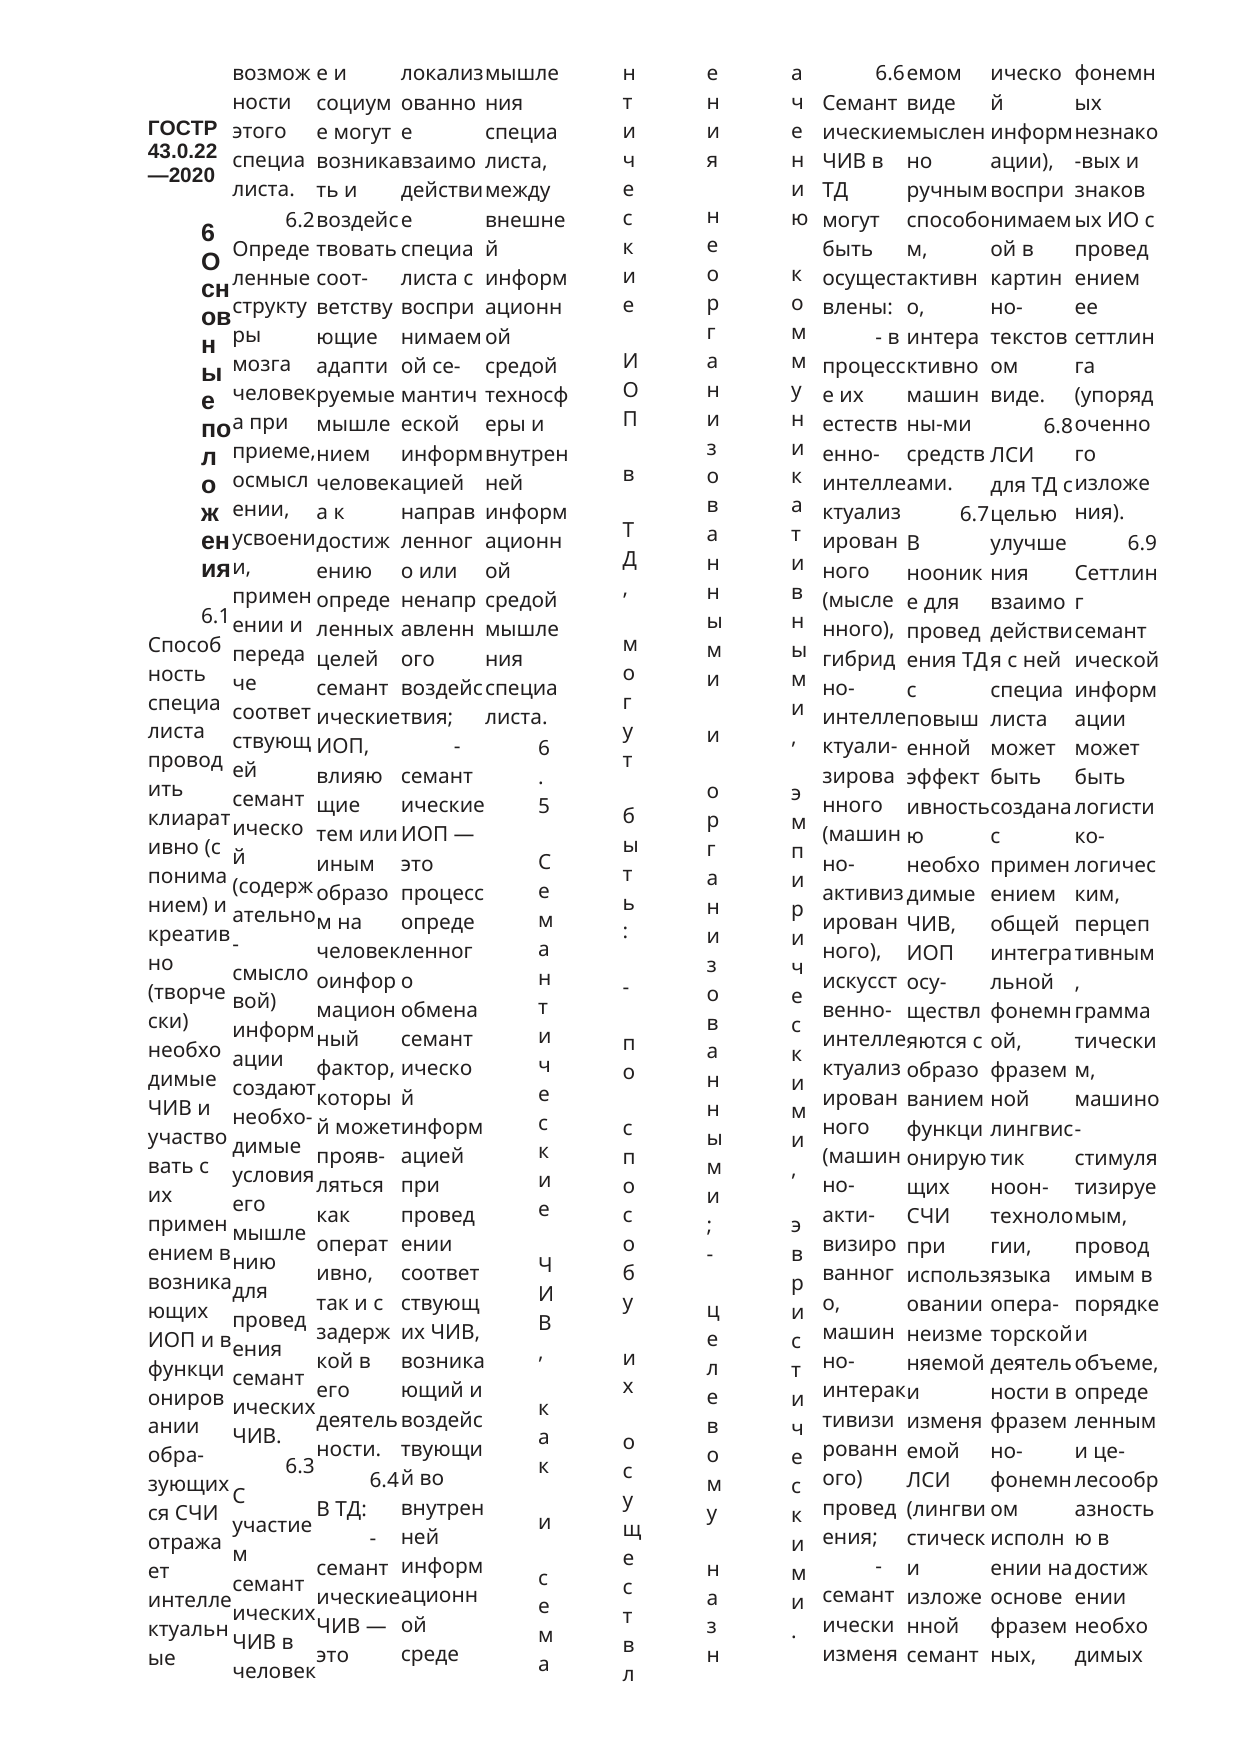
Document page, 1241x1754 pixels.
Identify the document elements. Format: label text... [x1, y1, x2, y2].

text 6.6 Семантические ЧИВ в ТД могут быть осуществлены: - в процессе их естественно-интеллектуализированного (мысленного), гибридно-интеллектуали-зированного (машинно-активизированного), искусственно-интеллектуализированного (машинно-акти-визированного, машинно-интерактивизированного) проведения; - семантически изменяемом виде мысленно ручным способом, активно, интерактивно машинны-ми средствами. [822, 58, 990, 1667]
text 6.7 В ноонике для проведения ТД с повышенной эффективностью необходимые ЧИВ, ИОП осу-ществляются с образованием функционирующих СЧИ при использовании неизменяемой и изменяемой ЛСИ (лингвистически изложенной семантической информации), воспринимаемой в картинно-текстовом виде. [990, 58, 1074, 409]
text 6 Основные положения [201, 219, 232, 582]
text 6.3 С участием семантических ЧИВ в человеке и социуме могут возникать и воздействовать соот-ветствующие адаптируемые мышлением человека к достижению определенных целей семантические ИОП, влияющие тем или иным образом на человекоинформационный фактор, который может прояв-ляться как оперативно, так и с задержкой в его деятельности. [232, 58, 401, 1685]
text 6.8 ЛСИ для ТД с целью улучшения взаимодействия с ней специалиста может быть создана с применением общей интегральной фонемной, фраземной лингвистик ноон-технологии, языка опера-торской деятельности в фраземно-фонемном исполнении на основе фраземных, фонемных незнако-вых и знаковых ИО с проведением ее сеттлинга (упорядоченного изложения). [990, 58, 1159, 1669]
text 6.7 В ноонике для проведения ТД с повышенной эффективностью необходимые ЧИВ, ИОП осу-ществляются с образованием функционирующих СЧИ при использовании неизменяемой и изменяемой ЛСИ (лингвистически изложенной семантической информации), воспринимаемой в картинно-текстовом виде. [906, 499, 990, 1669]
text ГОСТР 43.0.22—2020 [148, 117, 232, 187]
text 6.2 Определенные структуры мозга человека при приеме, осмыслении, усвоении, применении и передаче соответствующей семантической (содержательно-смысловой) информации создают необхо-димые условия его мышлению для проведения семантических ЧИВ. [232, 205, 316, 1449]
text 6.4 В ТД: - семантические ЧИВ — это локализованное взаимодействие специалиста с воспринимаемой се-мантической информацией направленного или ненаправленного воздействия; - семантические ИОП — это процесс определенного обмена семантической информацией при проведении соответствующих ЧИВ, возникающий и воздействующий во внутренней информационной среде мышления специалиста, между внешней информационной средой техносферы и внутренней информационной средой мышления специалиста. [316, 58, 569, 1669]
text 6.1 Способность специалиста проводить клиаративно (с пониманием) и креативно (творчески) необходимые ЧИВ и участвовать с их применением в возникающих ИОП и в функционировании обра-зующихся СЧИ отражает интеллектуальные возможности этого специалиста. [148, 601, 232, 1672]
